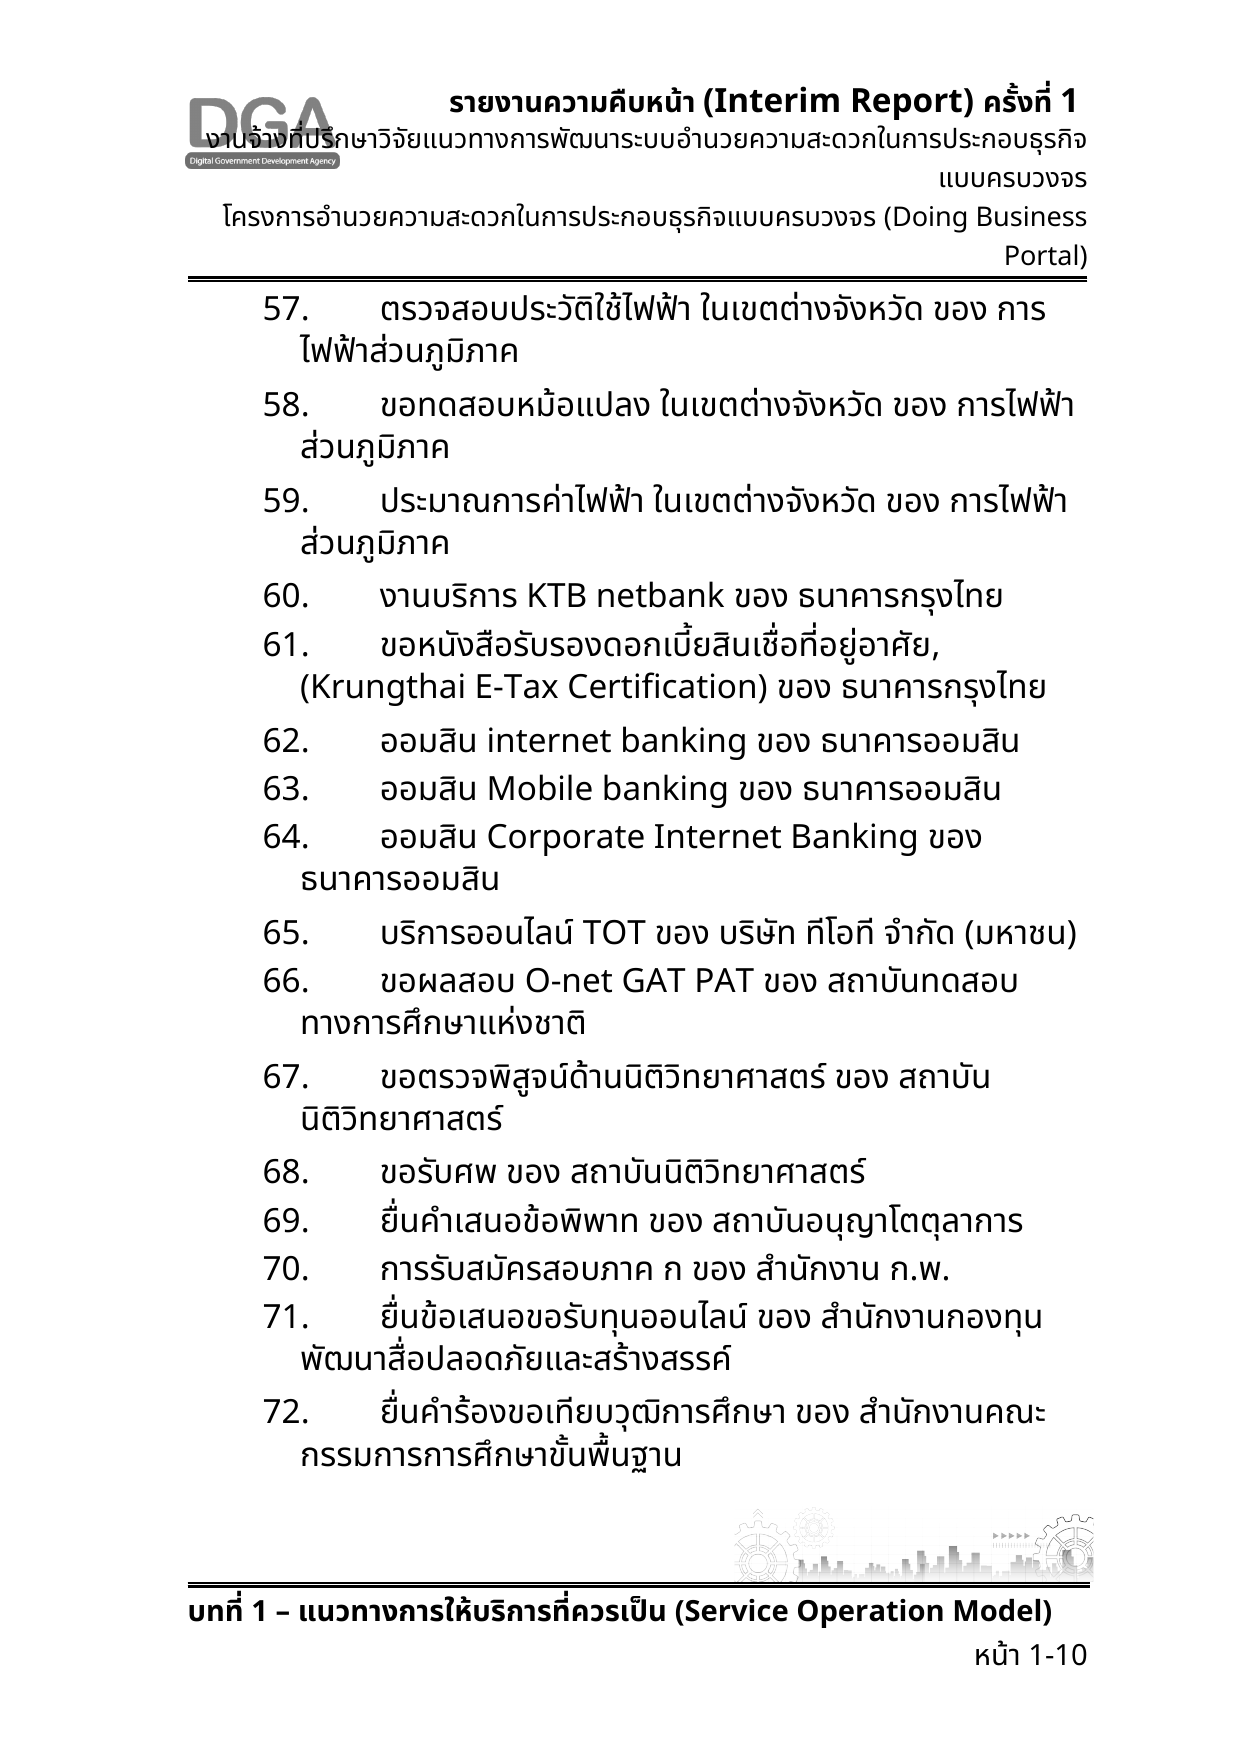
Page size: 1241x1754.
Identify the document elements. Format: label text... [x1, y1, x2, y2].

list ขอผลสอบ O-net GAT PAT ของ สถาบันทดสอบทางการศึกษาแห่งชาติ [262, 954, 1090, 1050]
list ตรวจสอบประวัติใช้ไฟฟ้า ในเขตต่างจังหวัด ของ การไฟฟ้าส่วนภูมิภาค [262, 282, 1090, 378]
list การรับสมัครสอบภาค ก ของ สำนักงาน ก.พ. [262, 1242, 1090, 1290]
list ขอทดสอบหม้อแปลง ในเขตต่างจังหวัด ของ การไฟฟ้าส่วนภูมิภาค [262, 378, 1090, 474]
list ขอตรวจพิสูจน์ด้านนิติวิทยาศาสตร์ ของ สถาบันนิติวิทยาศาสตร์ [262, 1050, 1090, 1146]
list ออมสิน internet banking ของ ธนาคารออมสิน [262, 714, 1090, 762]
list ยื่นคำเสนอข้อพิพาท ของ สถาบันอนุญาโตตุลาการ [262, 1194, 1090, 1242]
list ออมสิน Mobile banking ของ ธนาคารออมสิน [262, 762, 1090, 810]
picture [185, 97, 340, 169]
list ขอหนังสือรับรองดอกเบี้ยสินเชื่อที่อยู่อาศัย,(Krungthai E-Tax Certification) ของ ธนาคารกรุงไทย [262, 618, 1090, 714]
list ออมสิน Corporate Internet Banking ของ ธนาคารออมสิน [262, 810, 1090, 906]
list ยื่นคำร้องขอเทียบวุฒิการศึกษา ของ สำนักงานคณะกรรมการการศึกษาขั้นพื้นฐาน [262, 1386, 1090, 1482]
list ยื่นข้อเสนอขอรับทุนออนไลน์ ของ สำนักงานกองทุนพัฒนาสื่อปลอดภัยและสร้างสรรค์ [262, 1290, 1090, 1386]
list ประมาณการค่าไฟฟ้า ในเขตต่างจังหวัด ของ การไฟฟ้าส่วนภูมิภาค [262, 474, 1090, 569]
list ขอรับศพ ของ สถาบันนิติวิทยาศาสตร์ [262, 1146, 1090, 1194]
list บริการออนไลน์ TOT ของ บริษัท ทีโอที จำกัด (มหาชน) [262, 906, 1090, 954]
picture [734, 1505, 1094, 1582]
list งานบริการ KTB netbank ของ ธนาคารกรุงไทย [262, 569, 1090, 618]
